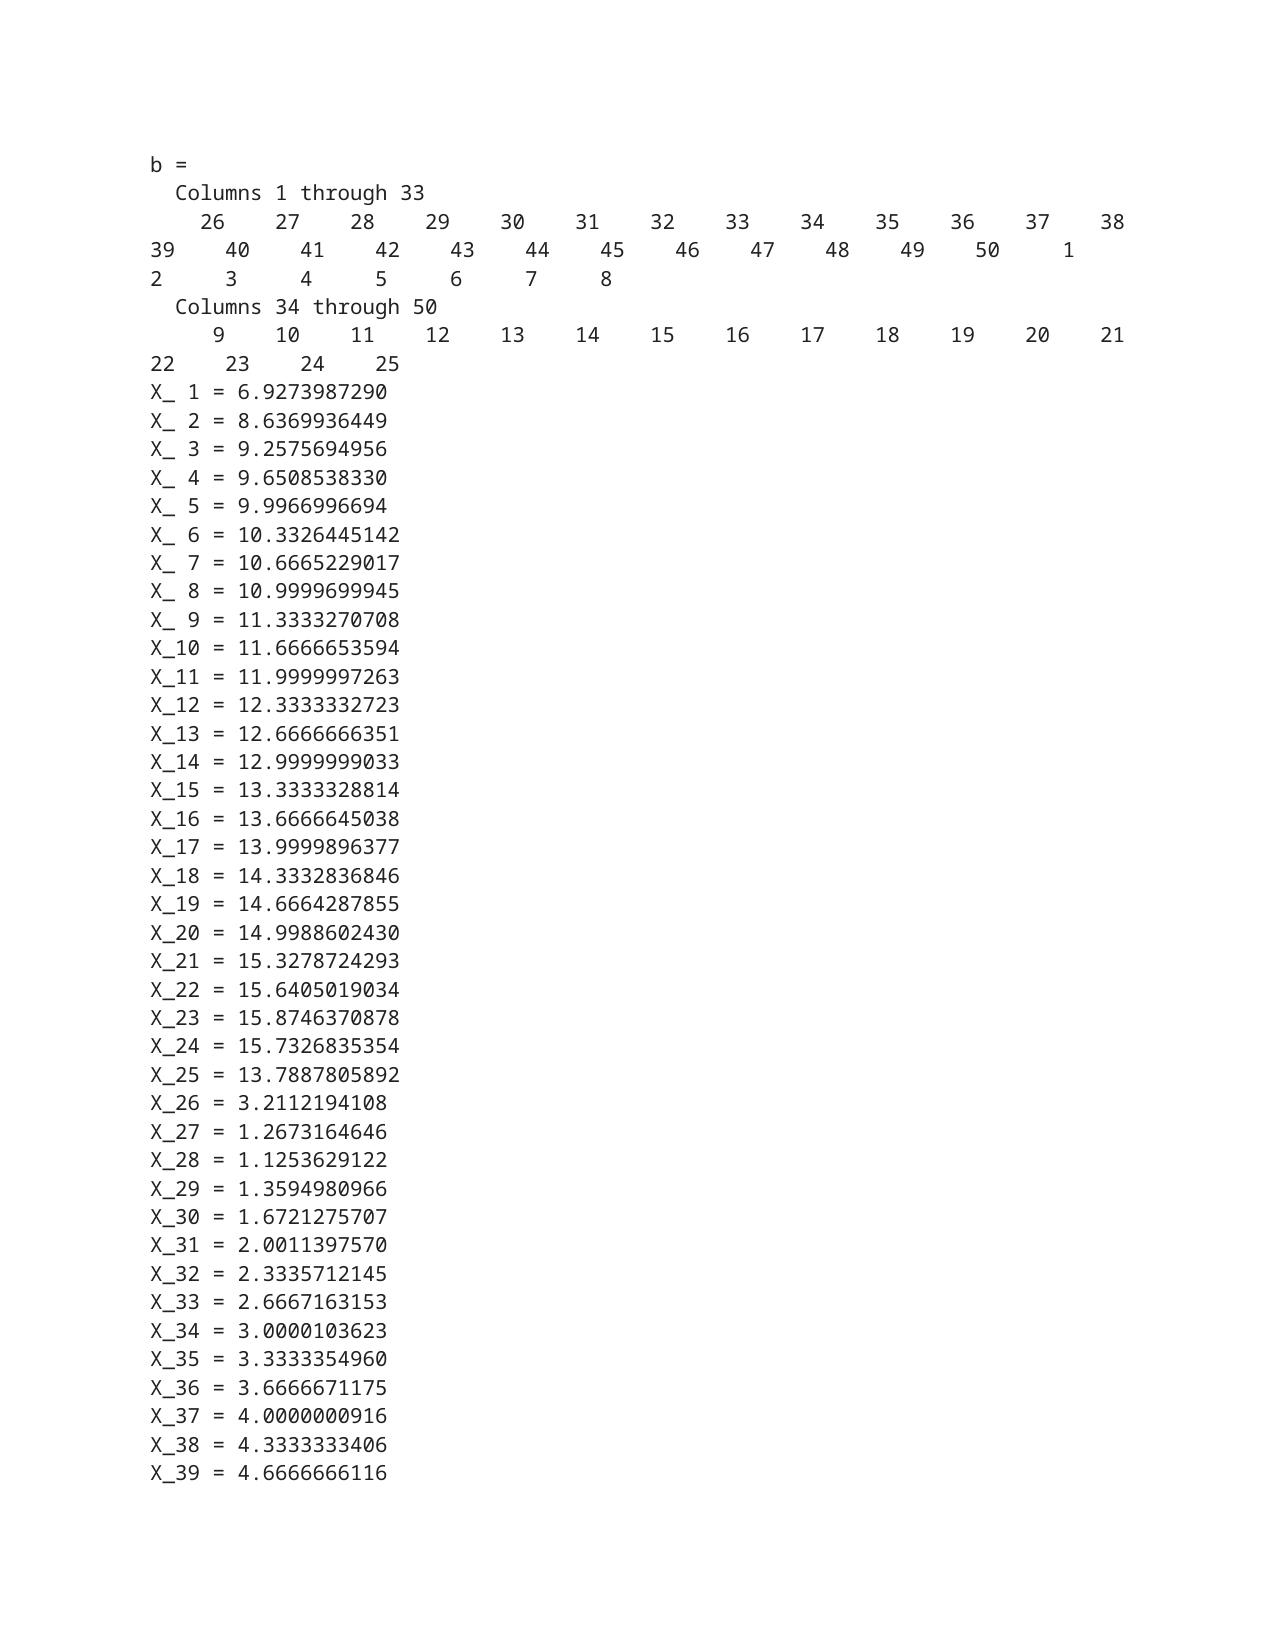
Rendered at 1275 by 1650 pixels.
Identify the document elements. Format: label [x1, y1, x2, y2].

text [150, 150, 1125, 1487]
